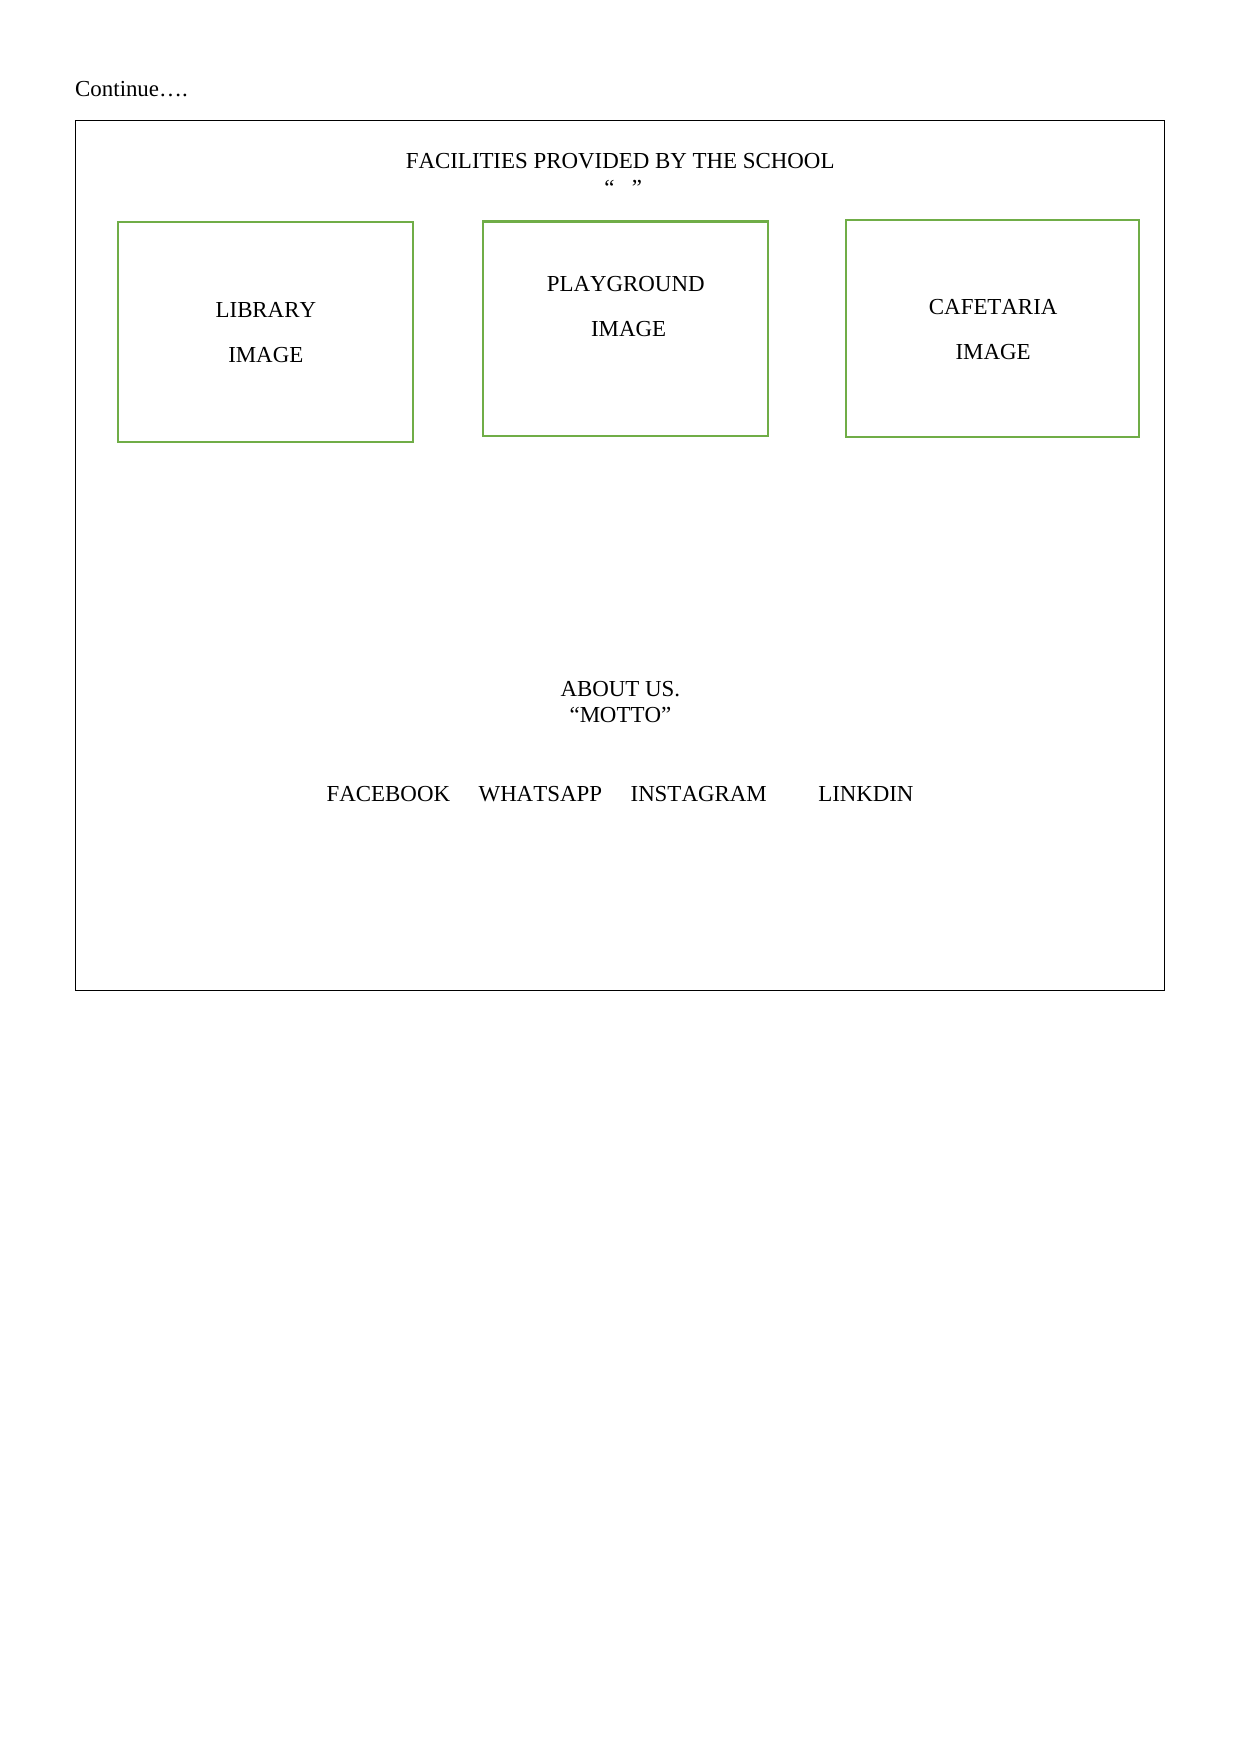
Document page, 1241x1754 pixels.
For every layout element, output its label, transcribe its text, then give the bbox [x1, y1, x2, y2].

table_header FACILITIES PROVIDED BY THE SCHOOL “ ” ABOUT US. “MOTTO” FACEBOOK WHATSAPP INSTAGRAM LINKDIN [76, 121, 1164, 990]
text Continue…. [75, 75, 1165, 101]
